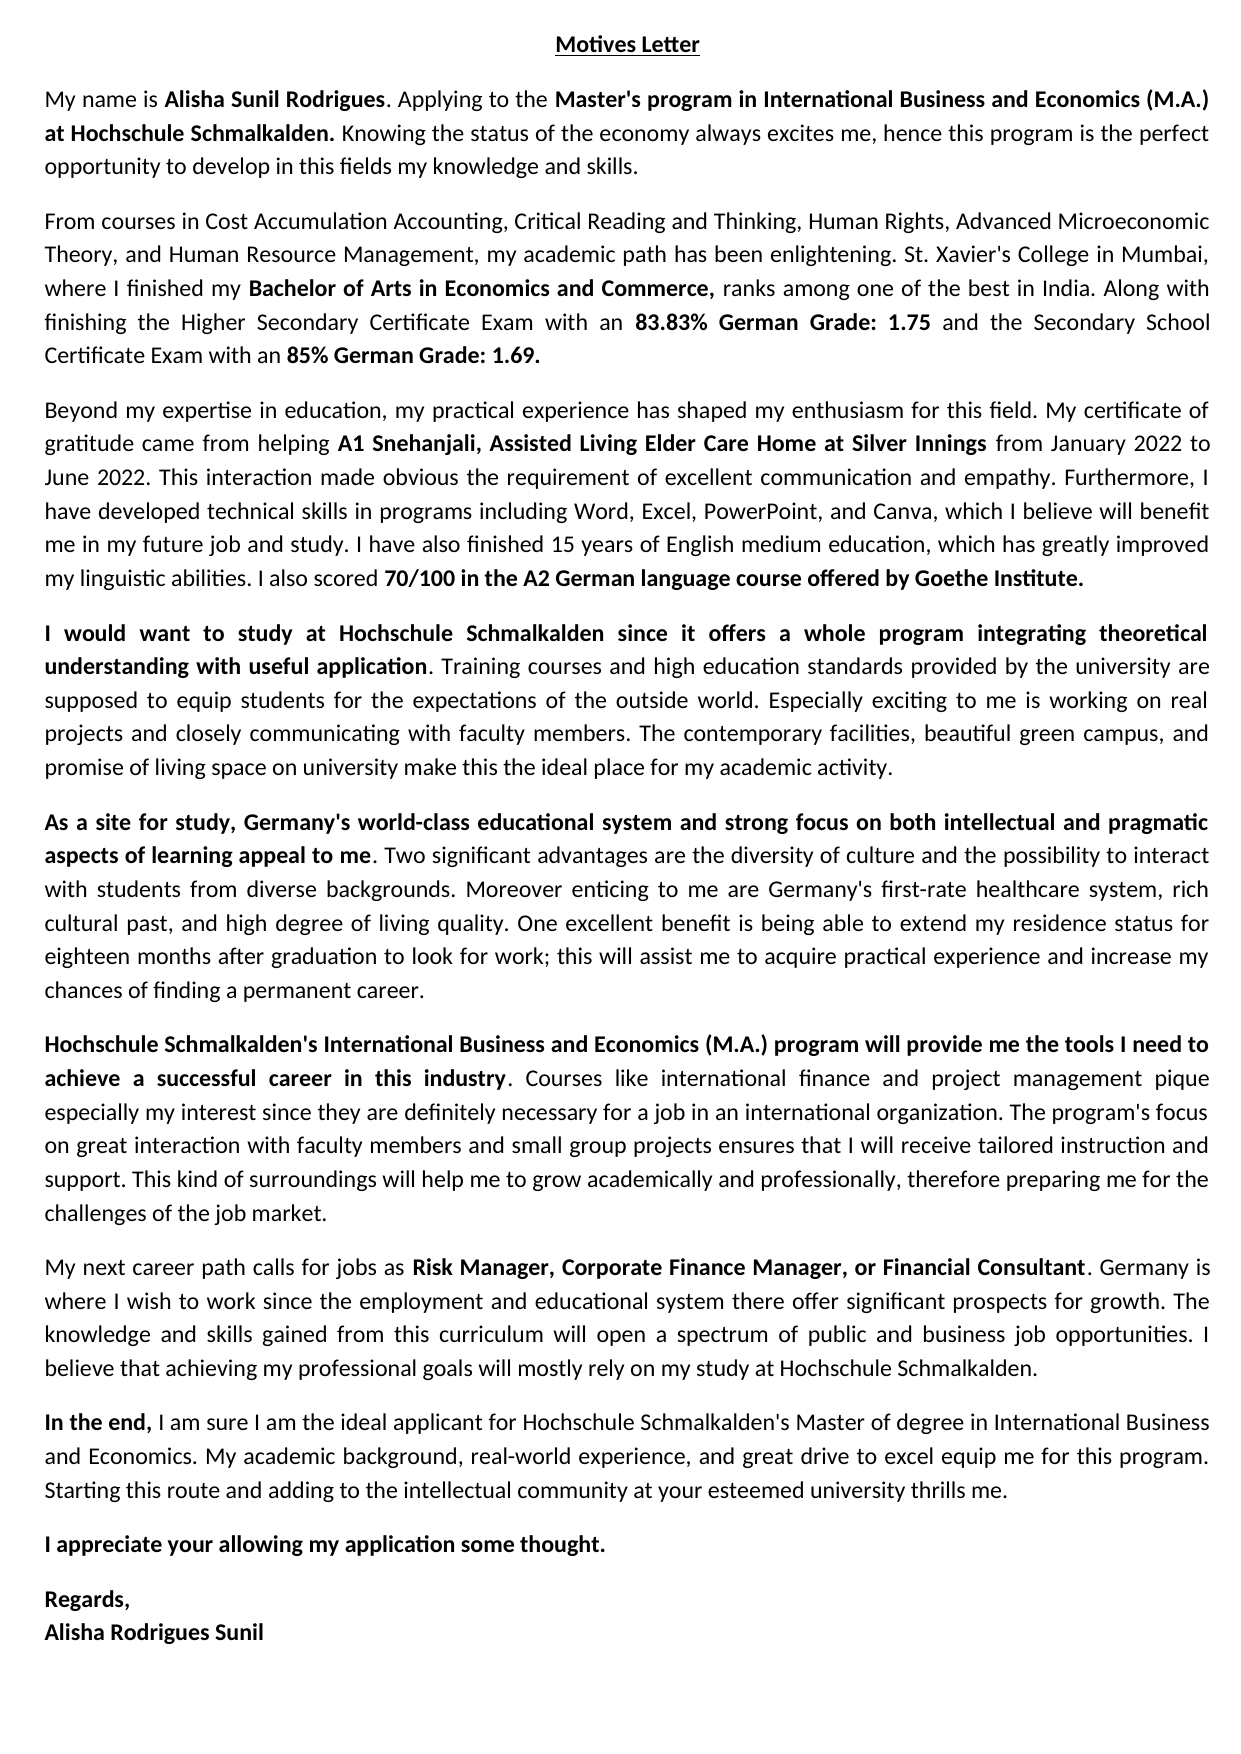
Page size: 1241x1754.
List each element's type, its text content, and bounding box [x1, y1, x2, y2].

text My name is Alisha Sunil Rodrigues. Applying to the Master's program in International Business and Economics (M.A.) at Hochschule Schmalkalden. Knowing the status of the economy always excites me, hence this program is the perfect opportunity to develop in this fields my knowledge and skills. [44, 84, 1211, 181]
text Hochschule Schmalkalden's International Business and Economics (M.A.) program will provide me the tools I need to achieve a successful career in this industry. Courses like international finance and project management pique especially my interest since they are definitely necessary for a job in an international organization. The program's focus on great interaction with faculty members and small group projects ensures that I will receive tailored instruction and support. This kind of surroundings will help me to grow academically and professionally, therefore preparing me for the challenges of the job market. [44, 1029, 1211, 1227]
text I appreciate your allowing my application some thought. [44, 1529, 1211, 1558]
text Regards, Alisha Rodrigues Sunil [44, 1584, 1211, 1647]
text In the end, I am sure I am the ideal applicant for Hochschule Schmalkalden's Master of degree in International Business and Economics. My academic background, real-world experience, and great drive to excel equip me for this program. Starting this route and adding to the intellectual community at your esteemed university thrills me. [44, 1407, 1211, 1504]
text I would want to study at Hochschule Schmalkalden since it offers a whole program integrating theoretical understanding with useful application. Training courses and high education standards provided by the university are supposed to equip students for the expectations of the outside world. Especially exciting to me is working on real projects and closely communicating with faculty members. The contemporary facilities, beautiful green campus, and promise of living space on university make this the ideal place for my academic activity. [44, 618, 1211, 781]
text My next career path calls for jobs as Risk Manager, Corporate Finance Manager, or Financial Consultant. Germany is where I wish to work since the employment and educational system there offer significant prospects for growth. The knowledge and skills gained from this curriculum will open a spectrum of public and business job opportunities. I believe that achieving my professional goals will mostly rely on my study at Hochschule Schmalkalden. [44, 1252, 1211, 1382]
text Motives Letter [44, 29, 1211, 59]
text From courses in Cost Accumulation Accounting, Critical Reading and Thinking, Human Rights, Advanced Microeconomic Theory, and Human Resource Management, my academic path has been enlightening. St. Xavier's College in Mumbai, where I finished my Bachelor of Arts in Economics and Commerce, ranks among one of the best in India. Along with finishing the Higher Secondary Certificate Exam with an 83.83% German Grade: 1.75 and the Secondary School Certificate Exam with an 85% German Grade: 1.69. [44, 206, 1211, 370]
text Beyond my expertise in education, my practical experience has shaped my enthusiasm for this field. My certificate of gratitude came from helping A1 Snehanjali, Assisted Living Elder Care Home at Silver Innings from January 2022 to June 2022. This interaction made obvious the requirement of excellent communication and empathy. Furthermore, I have developed technical skills in programs including Word, Excel, PowerPoint, and Canva, which I believe will benefit me in my future job and study. I have also finished 15 years of English medium education, which has greatly improved my linguistic abilities. I also scored 70/100 in the A2 German language course offered by Goethe Institute. [44, 395, 1211, 592]
text As a site for study, Germany's world-class educational system and strong focus on both intellectual and pragmatic aspects of learning appeal to me. Two significant advantages are the diversity of culture and the possibility to interact with students from diverse backgrounds. Moreover enticing to me are Germany's first-rate healthcare system, rich cultural past, and high degree of living quality. One excellent benefit is being able to extend my residence status for eighteen months after graduation to look for work; this will assist me to acquire practical experience and increase my chances of finding a permanent career. [44, 807, 1211, 1004]
